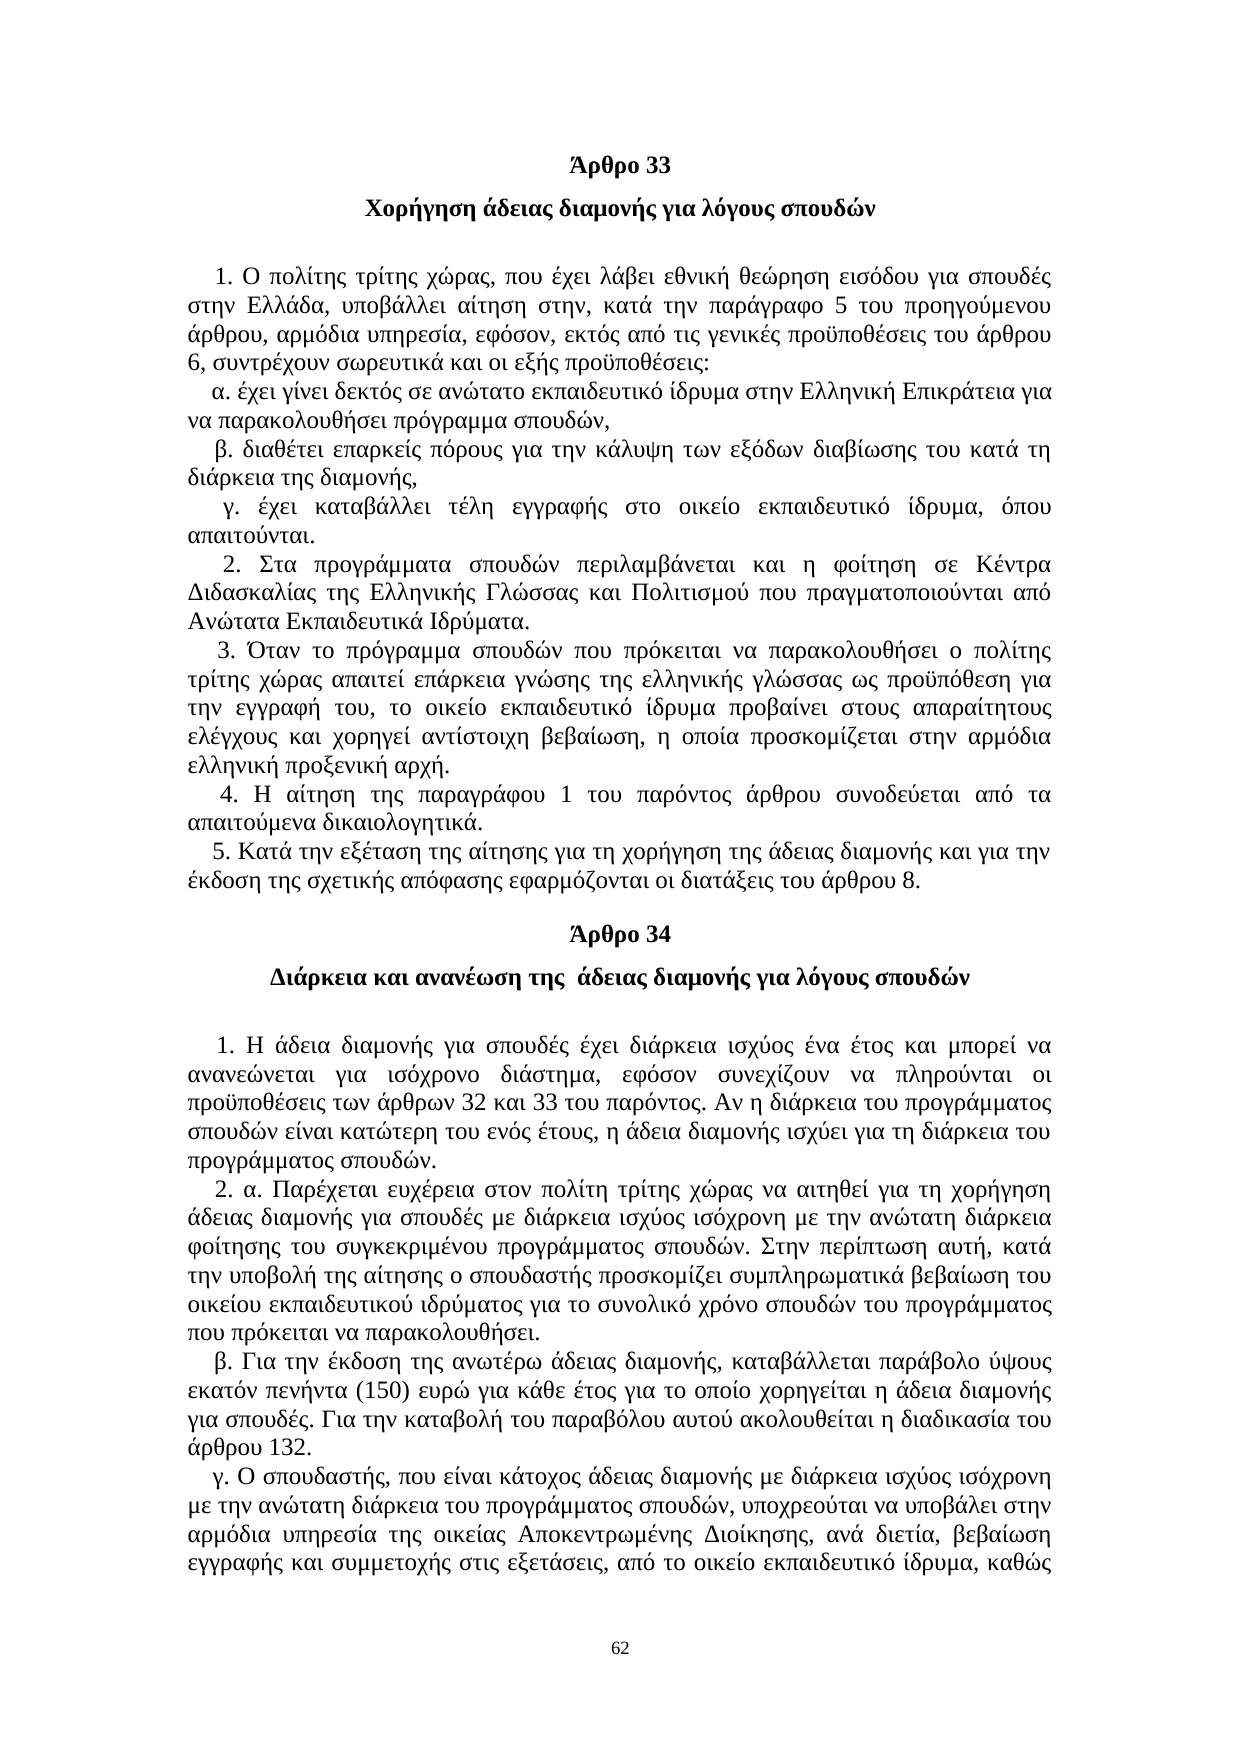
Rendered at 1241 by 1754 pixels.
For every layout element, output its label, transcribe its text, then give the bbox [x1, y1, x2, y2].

text 3. Όταν το πρόγραμμα σπουδών που πρόκειται να παρακολουθήσει ο πολίτης τρίτης χώρας απαιτεί επάρκεια γνώσης της ελληνικής γλώσσας ως προϋπόθεση για την εγγραφή του, το οικείο εκπαιδευτικό ίδρυμα προβαίνει στους απαραίτητους ελέγχους και χορηγεί αντίστοιχη βεβαίωση, η οποία προσκομίζεται στην αρμόδια ελληνική προξενική αρχή. [187, 635, 1053, 779]
text 2. Στα προγράμματα σπουδών περιλαμβάνεται και η φοίτηση σε Κέντρα Διδασκαλίας της Ελληνικής Γλώσσας και Πολιτισμού που πραγματοποιούνται από Ανώτατα Εκπαιδευτικά Ιδρύματα. [187, 549, 1053, 635]
text α. έχει γίνει δεκτός σε ανώτατο εκπαιδευτικό ίδρυμα στην Ελληνική Επικράτεια για να παρακολουθήσει πρόγραμμα σπουδών, [187, 376, 1053, 434]
text 1. Η άδεια διαμονής για σπουδές έχει διάρκεια ισχύος ένα έτος και μπορεί να ανανεώνεται για ισόχρονο διάστημα, εφόσον συνεχίζουν να πληρούνται οι προϋποθέσεις των άρθρων 32 και 33 του παρόντος. Αν η διάρκεια του προγράμματος σπουδών είναι κατώτερη του ενός έτους, η άδεια διαμονής ισχύει για τη διάρκεια του προγράμματος σπουδών. [187, 1030, 1053, 1174]
text β. διαθέτει επαρκείς πόρους για την κάλυψη των εξόδων διαβίωσης του κατά τη διάρκεια της διαμονής, [187, 434, 1053, 491]
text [187, 1461, 1053, 1576]
text 2. α. Παρέχεται ευχέρεια στον πολίτη τρίτης χώρας να αιτηθεί για τη χορήγηση άδειας διαμονής για σπουδές με διάρκεια ισχύος ισόχρονη με την ανώτατη διάρκεια φοίτησης του συγκεκριμένου προγράμματος σπουδών. Στην περίπτωση αυτή, κατά την υποβολή της αίτησης ο σπουδαστής προσκομίζει συμπληρωματικά βεβαίωση του οικείου εκπαιδευτικού ιδρύματος για το συνολικό χρόνο σπουδών του προγράμματος που πρόκειται να παρακολουθήσει. [187, 1174, 1053, 1346]
text β. Για την έκδοση της ανωτέρω άδειας διαμονής, καταβάλλεται παράβολο ύψους εκατόν πενήντα (150) ευρώ για κάθε έτος για το οποίο χορηγείται η άδεια διαμονής για σπουδές. Για την καταβολή του παραβόλου αυτού ακολουθείται η διαδικασία του άρθρου 132. [187, 1346, 1053, 1461]
subtitle Άρθρο 34 Διάρκεια και ανανέωση της άδειας διαμονής για λόγους σπουδών [187, 919, 1053, 991]
text 4. Η αίτηση της παραγράφου 1 του παρόντος άρθρου συνοδεύεται από τα απαιτούμενα δικαιολογητικά. [187, 779, 1053, 836]
subtitle Άρθρο 33 Χορήγηση άδειας διαμονής για λόγους σπουδών [187, 150, 1053, 222]
text 5. Κατά την εξέταση της αίτησης για τη χορήγηση της άδειας διαμονής και για την έκδοση της σχετικής απόφασης εφαρμόζονται οι διατάξεις του άρθρου 8. [187, 836, 1053, 894]
text γ. έχει καταβάλλει τέλη εγγραφής στο οικείο εκπαιδευτικό ίδρυμα, όπου απαιτούνται. [187, 491, 1053, 549]
text 1. Ο πολίτης τρίτης χώρας, που έχει λάβει εθνική θεώρηση εισόδου για σπουδές στην Ελλάδα, υποβάλλει αίτηση στην, κατά την παράγραφο 5 του προηγούμενου άρθρου, αρμόδια υπηρεσία, εφόσον, εκτός από τις γενικές προϋποθέσεις του άρθρου 6, συντρέχουν σωρευτικά και οι εξής προϋποθέσεις: [187, 261, 1053, 376]
